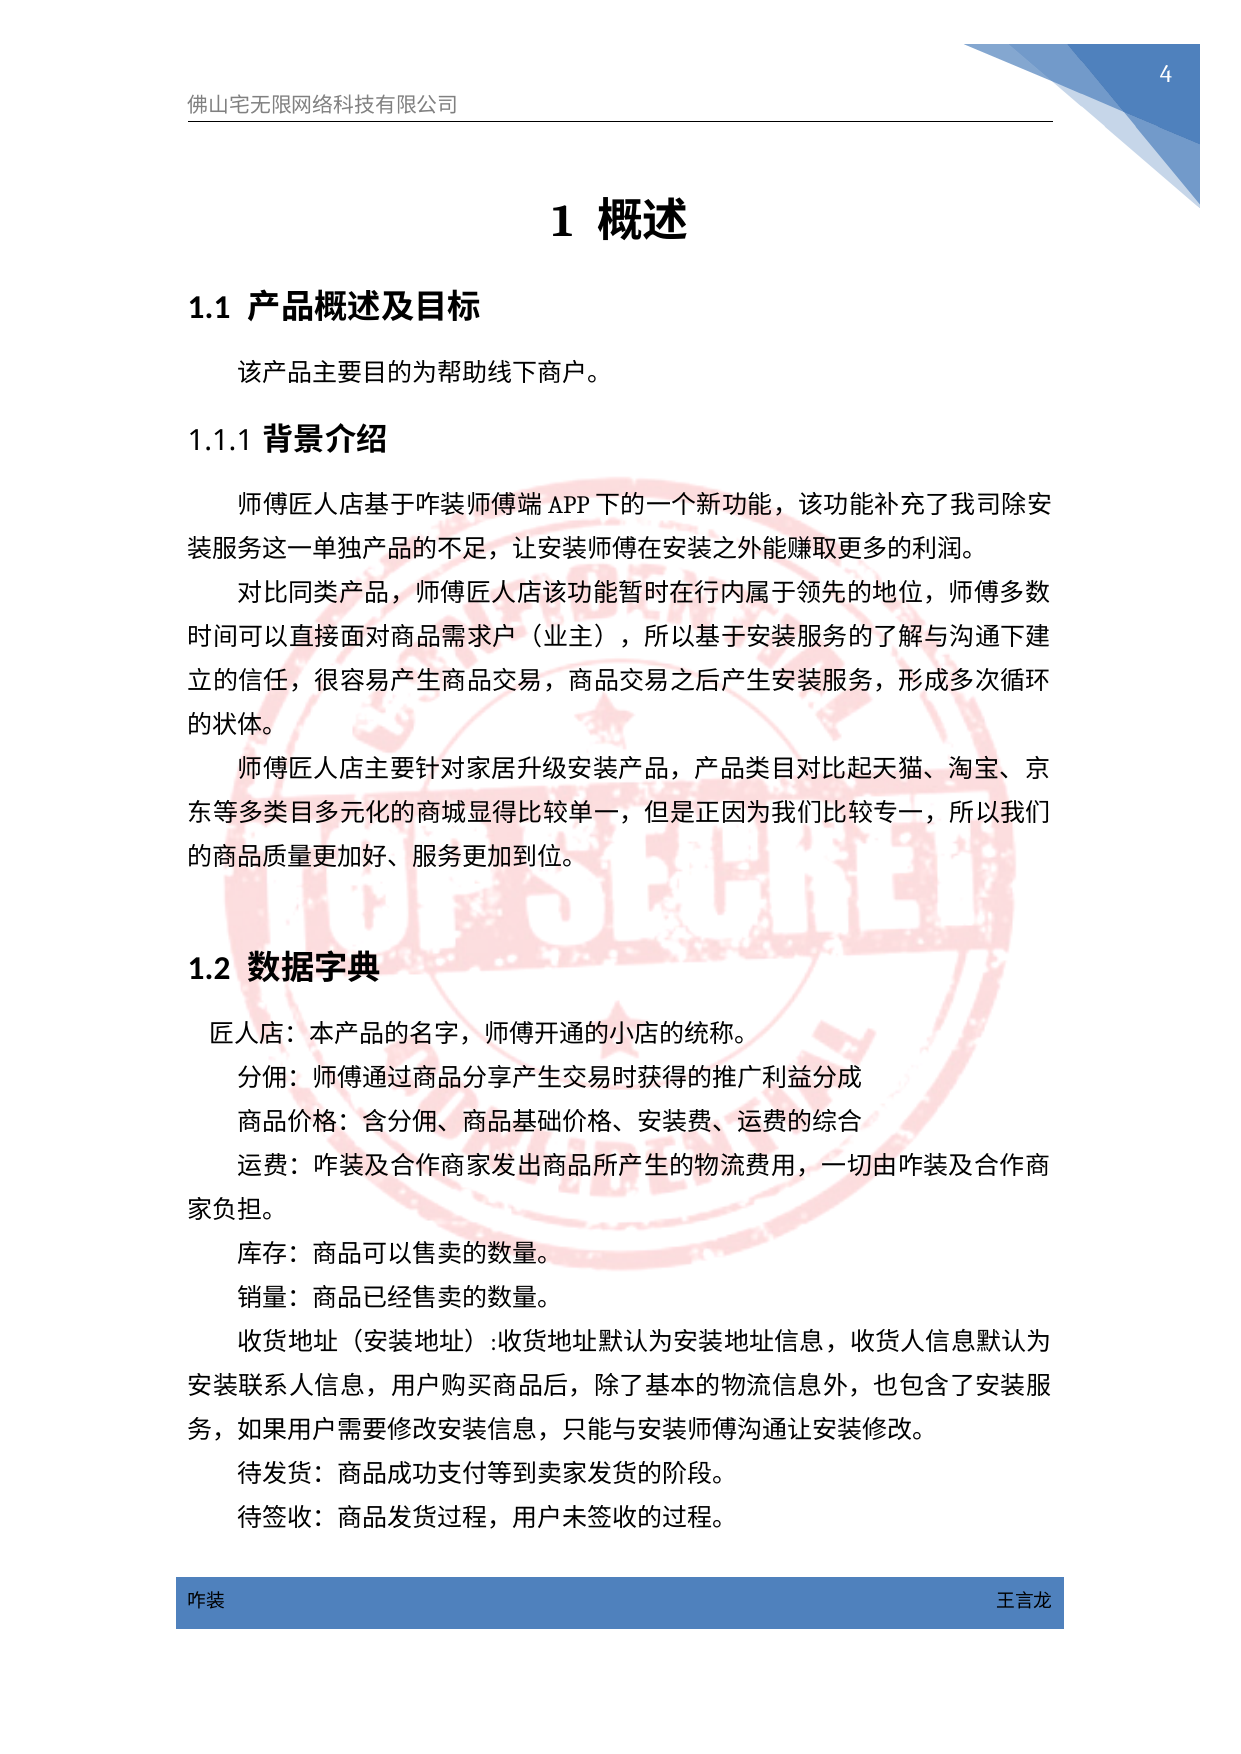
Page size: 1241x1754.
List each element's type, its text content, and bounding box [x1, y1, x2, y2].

text 收货地址（安装地址）:收货地址默认为安装地址信息，收货人信息默认为安装联系人信息，用户购买商品后，除了基本的物流信息外，也包含了安装服务，如果用户需要修改安装信息，只能与安装师傅沟通让安装修改。 [187, 1318, 1053, 1450]
text 待发货：商品成功支付等到卖家发货的阶段。 [187, 1450, 1053, 1494]
text 匠人店：本产品的名字，师傅开通的小店的统称。 [187, 1009, 1053, 1053]
text 师傅匠人店基于咋装师傅端APP下的一个新功能，该功能补充了我司除安装服务这一单独产品的不足，让安装师傅在安装之外能赚取更多的利润。 [187, 480, 1053, 568]
text 商品价格：含分佣、商品基础价格、安装费、运费的综合 [187, 1097, 1053, 1141]
text 分佣：师傅通过商品分享产生交易时获得的推广利益分成 [187, 1053, 1053, 1097]
picture [963, 44, 1200, 208]
subtitle 概述 [187, 172, 1053, 260]
subtitle 数据字典 [187, 921, 1053, 1009]
text 师傅匠人店主要针对家居升级安装产品，产品类目对比起天猫、淘宝、京东等多类目多元化的商城显得比较单一，但是正因为我们比较专一，所以我们的商品质量更加好、服务更加到位。 [187, 745, 1053, 877]
text 库存：商品可以售卖的数量。 [187, 1229, 1053, 1273]
text 运费：咋装及合作商家发出商品所产生的物流费用，一切由咋装及合作商家负担。 [187, 1141, 1053, 1229]
text 销量：商品已经售卖的数量。 [187, 1273, 1053, 1318]
subtitle 产品概述及目标 [187, 260, 1053, 348]
text 待签收：商品发货过程，用户未签收的过程。 [187, 1494, 1053, 1538]
text 该产品主要目的为帮助线下商户。 [187, 348, 1053, 392]
subtitle 背景介绍 [187, 392, 1053, 480]
text 对比同类产品，师傅匠人店该功能暂时在行内属于领先的地位，师傅多数时间可以直接面对商品需求户（业主），所以基于安装服务的了解与沟通下建立的信任，很容易产生商品交易，商品交易之后产生安装服务，形成多次循环的状体。 [187, 568, 1053, 745]
